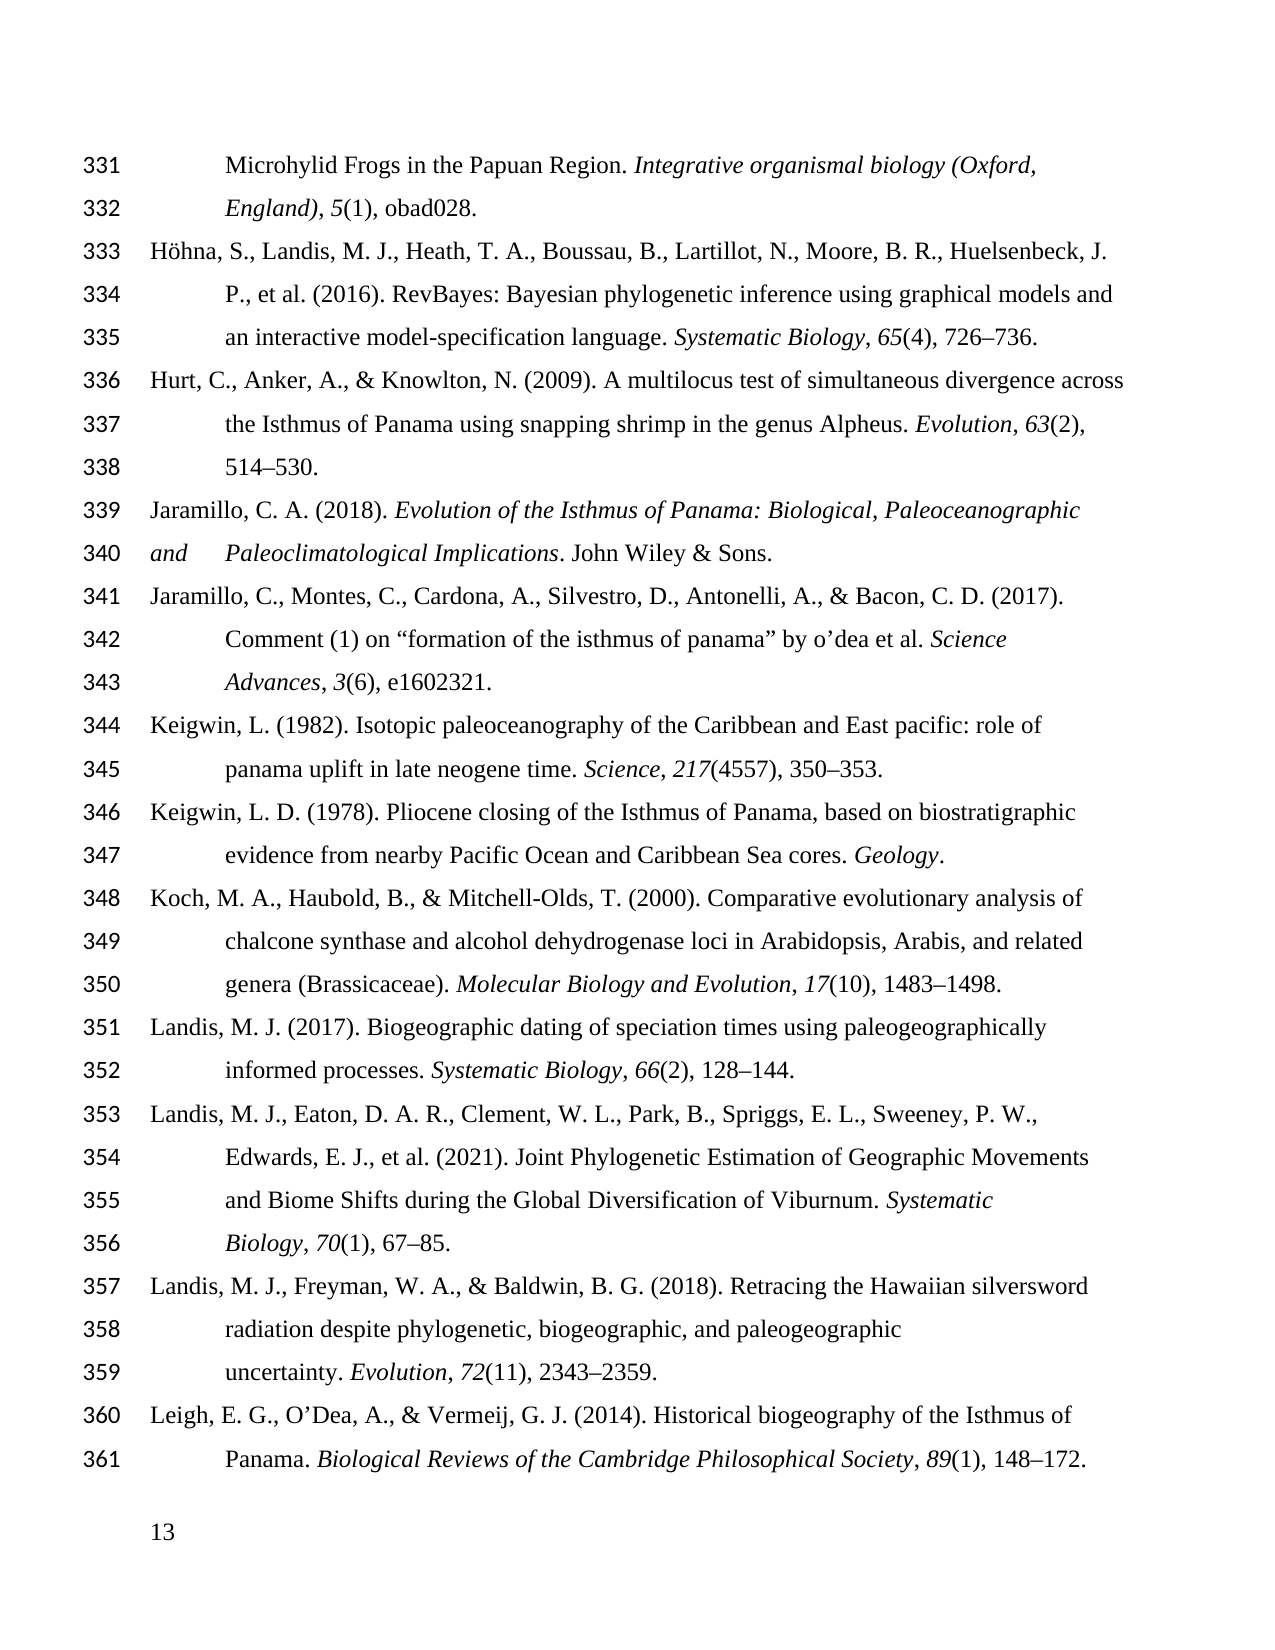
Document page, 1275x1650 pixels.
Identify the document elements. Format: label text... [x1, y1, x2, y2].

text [150, 150, 1125, 222]
text Koch, M. A., Haubold, B., & Mitchell-Olds, T. (2000). Comparative evolutionary analysis of chalcone synthase and alcohol dehydrogenase loci in Arabidopsis, Arabis, and related genera (Brassicaceae). Molecular Biology and Evolution, 17(10), 1483–1498. [150, 883, 1125, 998]
text Landis, M. J. (2017). Biogeographic dating of speciation times using paleogeographically informed processes. Systematic Biology, 66(2), 128–144. [150, 1012, 1125, 1084]
text Hurt, C., Anker, A., & Knowlton, N. (2009). A multilocus test of simultaneous divergence across the Isthmus of Panama using snapping shrimp in the genus Alpheus. Evolution, 63(2), 514–530. [150, 366, 1125, 481]
text Leigh, E. G., O’Dea, A., & Vermeij, G. J. (2014). Historical biogeography of the Isthmus of Panama. Biological Reviews of the Cambridge Philosophical Society, 89(1), 148–172. [150, 1401, 1125, 1472]
text Landis, M. J., Freyman, W. A., & Baldwin, B. G. (2018). Retracing the Hawaiian silversword radiation despite phylogenetic, biogeographic, and paleogeographic uncertainty. Evolution, 72(11), 2343–2359. [150, 1271, 1125, 1386]
text Jaramillo, C. A. (2018). Evolution of the Isthmus of Panama: Biological, Paleoceanographic and Paleoclimatological Implications. John Wiley & Sons. [150, 495, 1125, 567]
text Keigwin, L. D. (1978). Pliocene closing of the Isthmus of Panama, based on biostratigraphic evidence from nearby Pacific Ocean and Caribbean Sea cores. Geology. [150, 797, 1125, 869]
text Keigwin, L. (1982). Isotopic paleoceanography of the Caribbean and East pacific: role of panama uplift in late neogene time. Science, 217(4557), 350–353. [150, 711, 1125, 782]
text Jaramillo, C., Montes, C., Cardona, A., Silvestro, D., Antonelli, A., & Bacon, C. D. (2017). Comment (1) on “formation of the isthmus of panama” by o’dea et al. Science Advances, 3(6), e1602321. [150, 581, 1125, 696]
text Höhna, S., Landis, M. J., Heath, T. A., Boussau, B., Lartillot, N., Moore, B. R., Huelsenbeck, J. P., et al. (2016). RevBayes: Bayesian phylogenetic inference using graphical models and an interactive model-specification language. Systematic Biology, 65(4), 726–736. [150, 236, 1125, 351]
text Landis, M. J., Eaton, D. A. R., Clement, W. L., Park, B., Spriggs, E. L., Sweeney, P. W., Edwards, E. J., et al. (2021). Joint Phylogenetic Estimation of Geographic Movements and Biome Shifts during the Global Diversification of Viburnum. Systematic Biology, 70(1), 67–85. [150, 1099, 1125, 1257]
